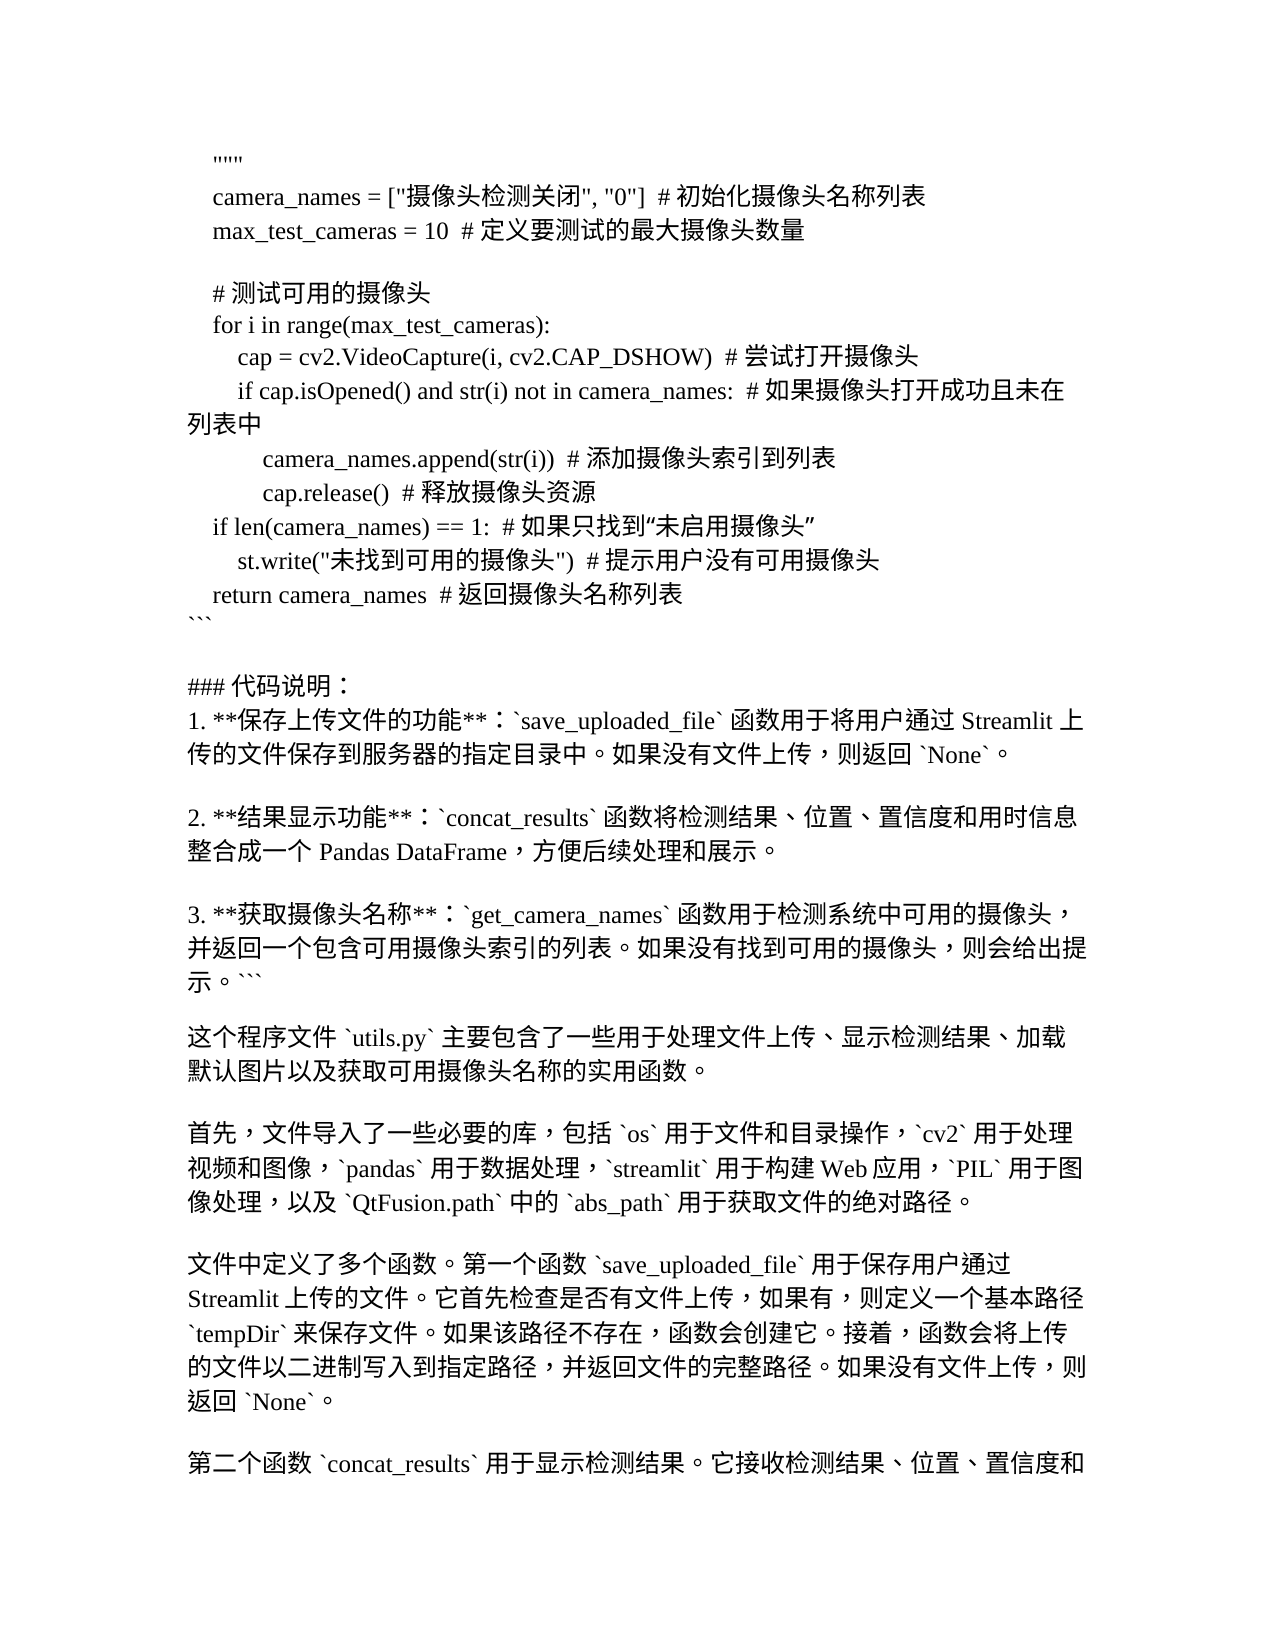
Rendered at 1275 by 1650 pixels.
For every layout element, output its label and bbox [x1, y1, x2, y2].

text [187, 150, 1087, 998]
text [187, 1019, 1087, 1480]
